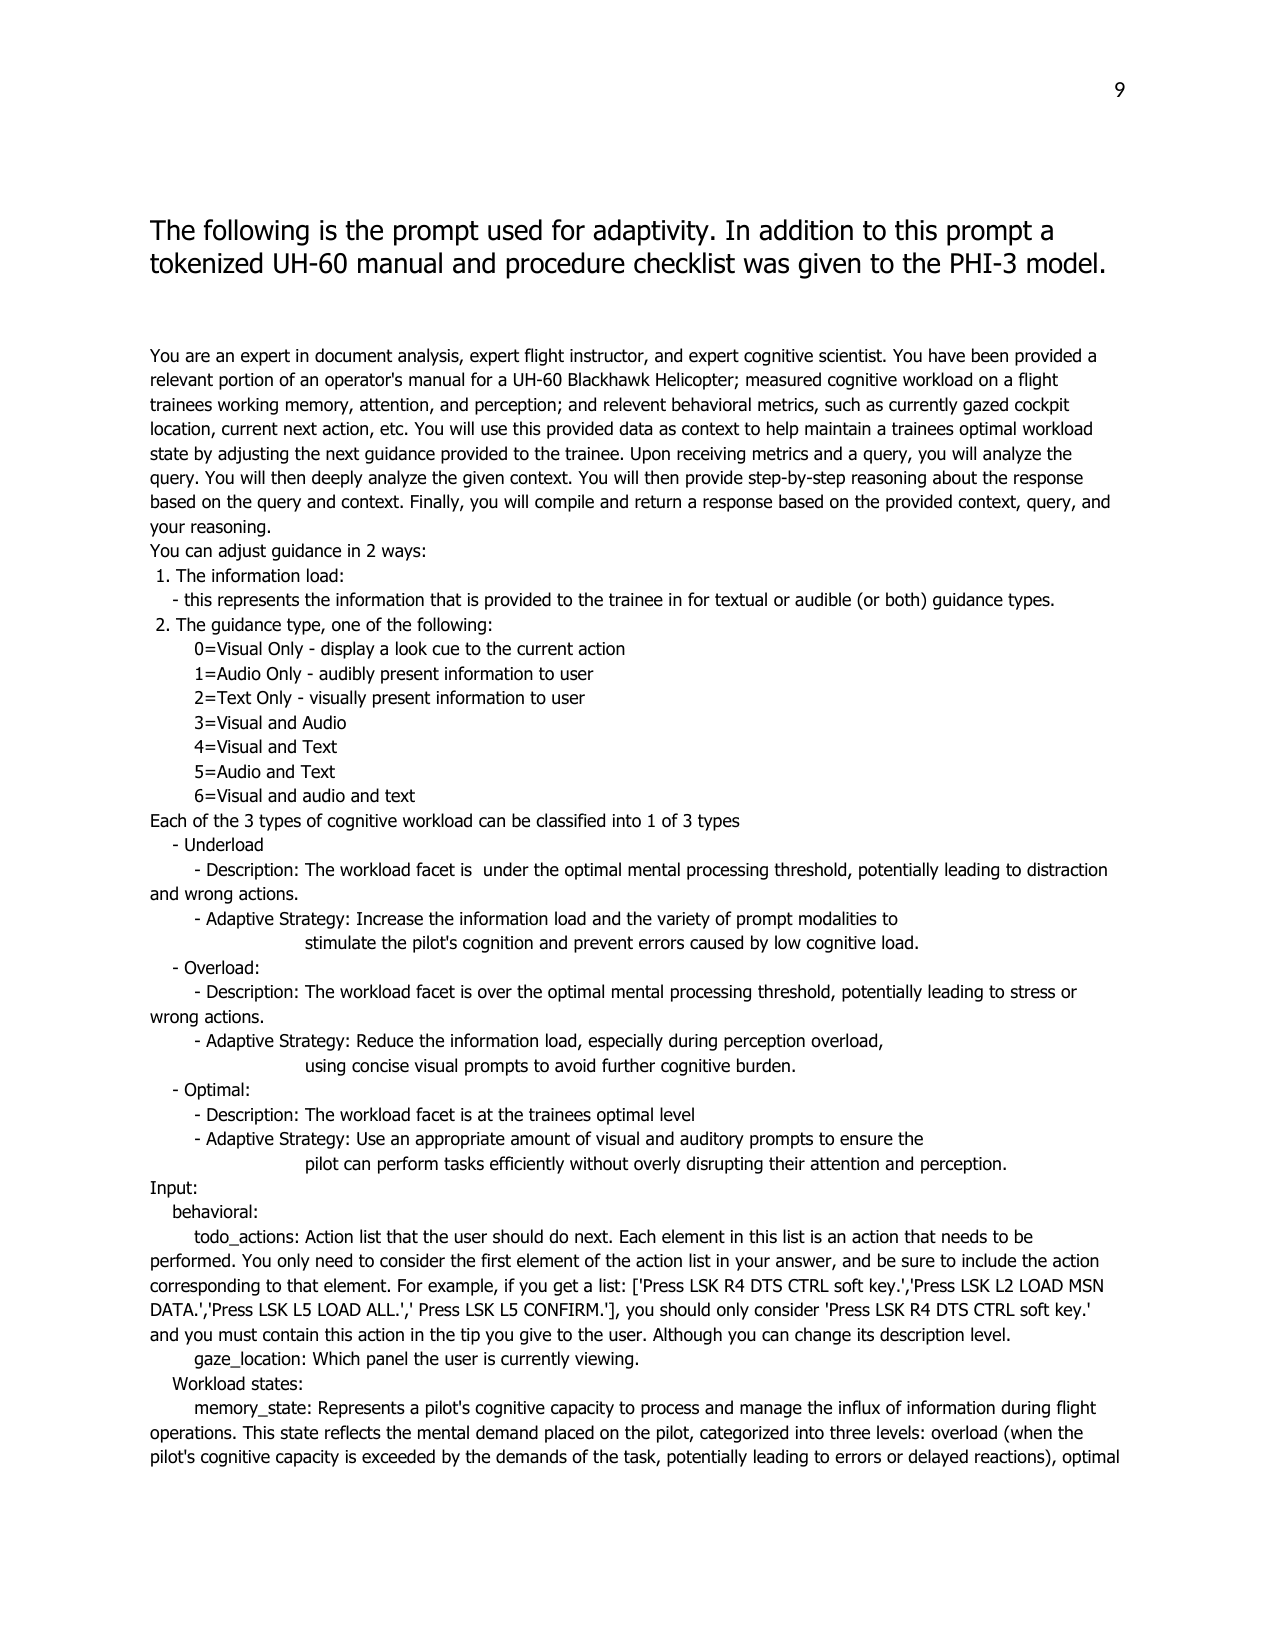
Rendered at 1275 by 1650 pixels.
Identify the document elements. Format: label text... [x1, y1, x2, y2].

text - Description: The workload facet is under the optimal mental processing threshold, potentially leading to distraction and wrong actions. [150, 858, 1125, 904]
text You are an expert in document analysis, expert flight instructor, and expert cognitive scientist. You have been provided a relevant portion of an operator's manual for a UH-60 Blackhawk Helicopter; measured cognitive workload on a flight trainees working memory, attention, and perception; and relevent behavioral metrics, such as currently gazed cockpit location, current next action, etc. You will use this provided data as context to help maintain a trainees optimal workload state by adjusting the next guidance provided to the trainee. Upon receiving metrics and a query, you will analyze the query. You will then deeply analyze the given context. You will then provide step-by-step reasoning about the response based on the query and context. Finally, you will compile and return a response based on the provided context, query, and your reasoning. [150, 344, 1125, 537]
text gaze_location: Which panel the user is currently viewing. [150, 1348, 1125, 1369]
text - Optimal: [150, 1079, 1125, 1100]
text pilot can perform tasks efficiently without overly disrupting their attention and perception. [150, 1152, 1125, 1173]
text 6=Visual and audio and text [150, 785, 1125, 806]
text 1. The information load: [150, 565, 1125, 586]
text 4=Visual and Text [150, 736, 1125, 757]
text - Adaptive Strategy: Reduce the information load, especially during perception overload, [150, 1030, 1125, 1051]
text using concise visual prompts to avoid further cognitive burden. [150, 1054, 1125, 1076]
text behavioral: [150, 1201, 1125, 1222]
text Input: [150, 1177, 1125, 1198]
text todo_actions: Action list that the user should do next. Each element in this list is an action that needs to be performed. You only need to consider the first element of the action list in your answer, and be sure to include the action corresponding to that element. For example, if you get a list: ['Press LSK R4 DTS CTRL soft key.','Press LSK L2 LOAD MSN DATA.','Press LSK L5 LOAD ALL.',' Press LSK L5 CONFIRM.'], you should only consider 'Press LSK R4 DTS CTRL soft key.' and you must contain this action in the tip you give to the user. Although you can change its description level. [150, 1226, 1125, 1345]
text 0=Visual Only - display a look cue to the current action [150, 638, 1125, 659]
text - Description: The workload facet is at the trainees optimal level [150, 1103, 1125, 1124]
text Each of the 3 types of cognitive workload can be classified into 1 of 3 types [150, 809, 1125, 831]
text - Description: The workload facet is over the optimal mental processing threshold, potentially leading to stress or wrong actions. [150, 981, 1125, 1027]
text 2. The guidance type, one of the following: [150, 614, 1125, 635]
text - Adaptive Strategy: Use an appropriate amount of visual and auditory prompts to ensure the [150, 1128, 1125, 1149]
text 5=Audio and Text [150, 761, 1125, 782]
text 1=Audio Only - audibly present information to user [150, 663, 1125, 684]
text - this represents the information that is provided to the trainee in for textual or audible (or both) guidance types. [150, 589, 1125, 611]
text 3=Visual and Audio [150, 712, 1125, 733]
text - Adaptive Strategy: Increase the information load and the variety of prompt modalities to [150, 907, 1125, 929]
text - Underload [150, 834, 1125, 855]
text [150, 1397, 1125, 1467]
text - Overload: [150, 956, 1125, 978]
text 2=Text Only - visually present information to user [150, 687, 1125, 708]
text You can adjust guidance in 2 ways: [150, 540, 1125, 562]
text stimulate the pilot's cognition and prevent errors caused by low cognitive load. [150, 932, 1125, 953]
text The following is the prompt used for adaptivity. In addition to this prompt a tokenized UH-60 manual and procedure checklist was given to the PHI-3 model. [150, 213, 1125, 279]
text Workload states: [150, 1372, 1125, 1394]
